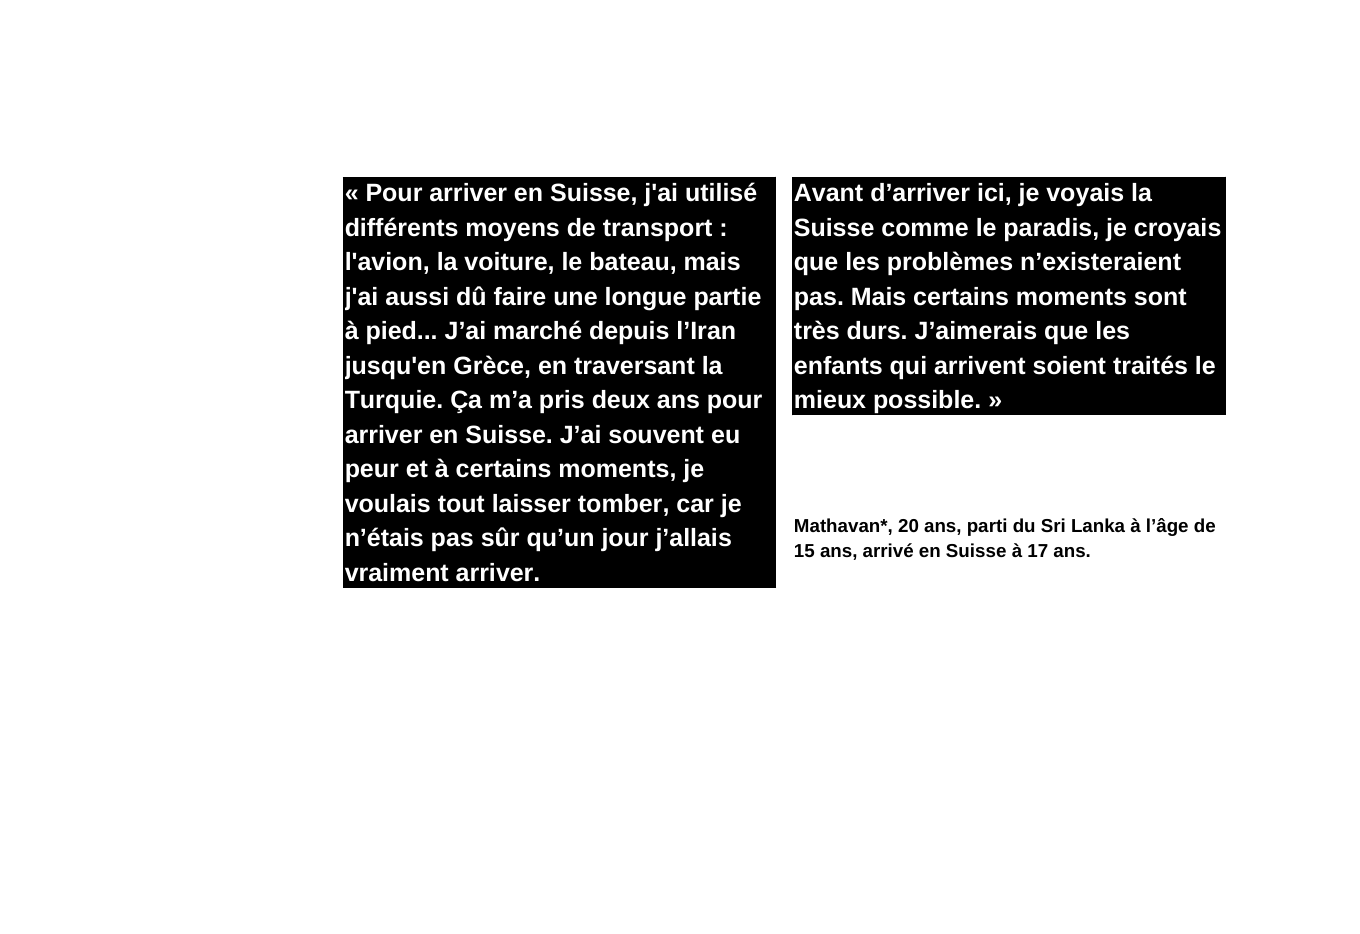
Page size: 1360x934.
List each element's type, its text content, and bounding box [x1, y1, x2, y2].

text « Pour arriver en Suisse, j'ai utilisé différents moyens de transport : l'avion, la voiture, le bateau, mais j'ai aussi dû faire une longue partie à pied... J’ai marché depuis l’Iran jusqu'en Grèce, en traversant la Turquie. Ça m’a pris deux ans pour arriver en Suisse. J’ai souvent eu peur et à certains moments, je voulais tout laisser tomber, car je n’étais pas sûr qu’un jour j’allais vraiment arriver. [345, 178, 775, 586]
text Avant d’arriver ici, je voyais la Suisse comme le paradis, je croyais que les problèmes n’existeraient pas. Mais certains moments sont très durs. J’aimerais que les enfants qui arrivent soient traités le mieux possible. » [794, 178, 1224, 414]
text Mathavan*, 20 ans, parti du Sri Lanka à l’âge de 15 ans, arrivé en Suisse à 17 ans. [794, 515, 1224, 561]
